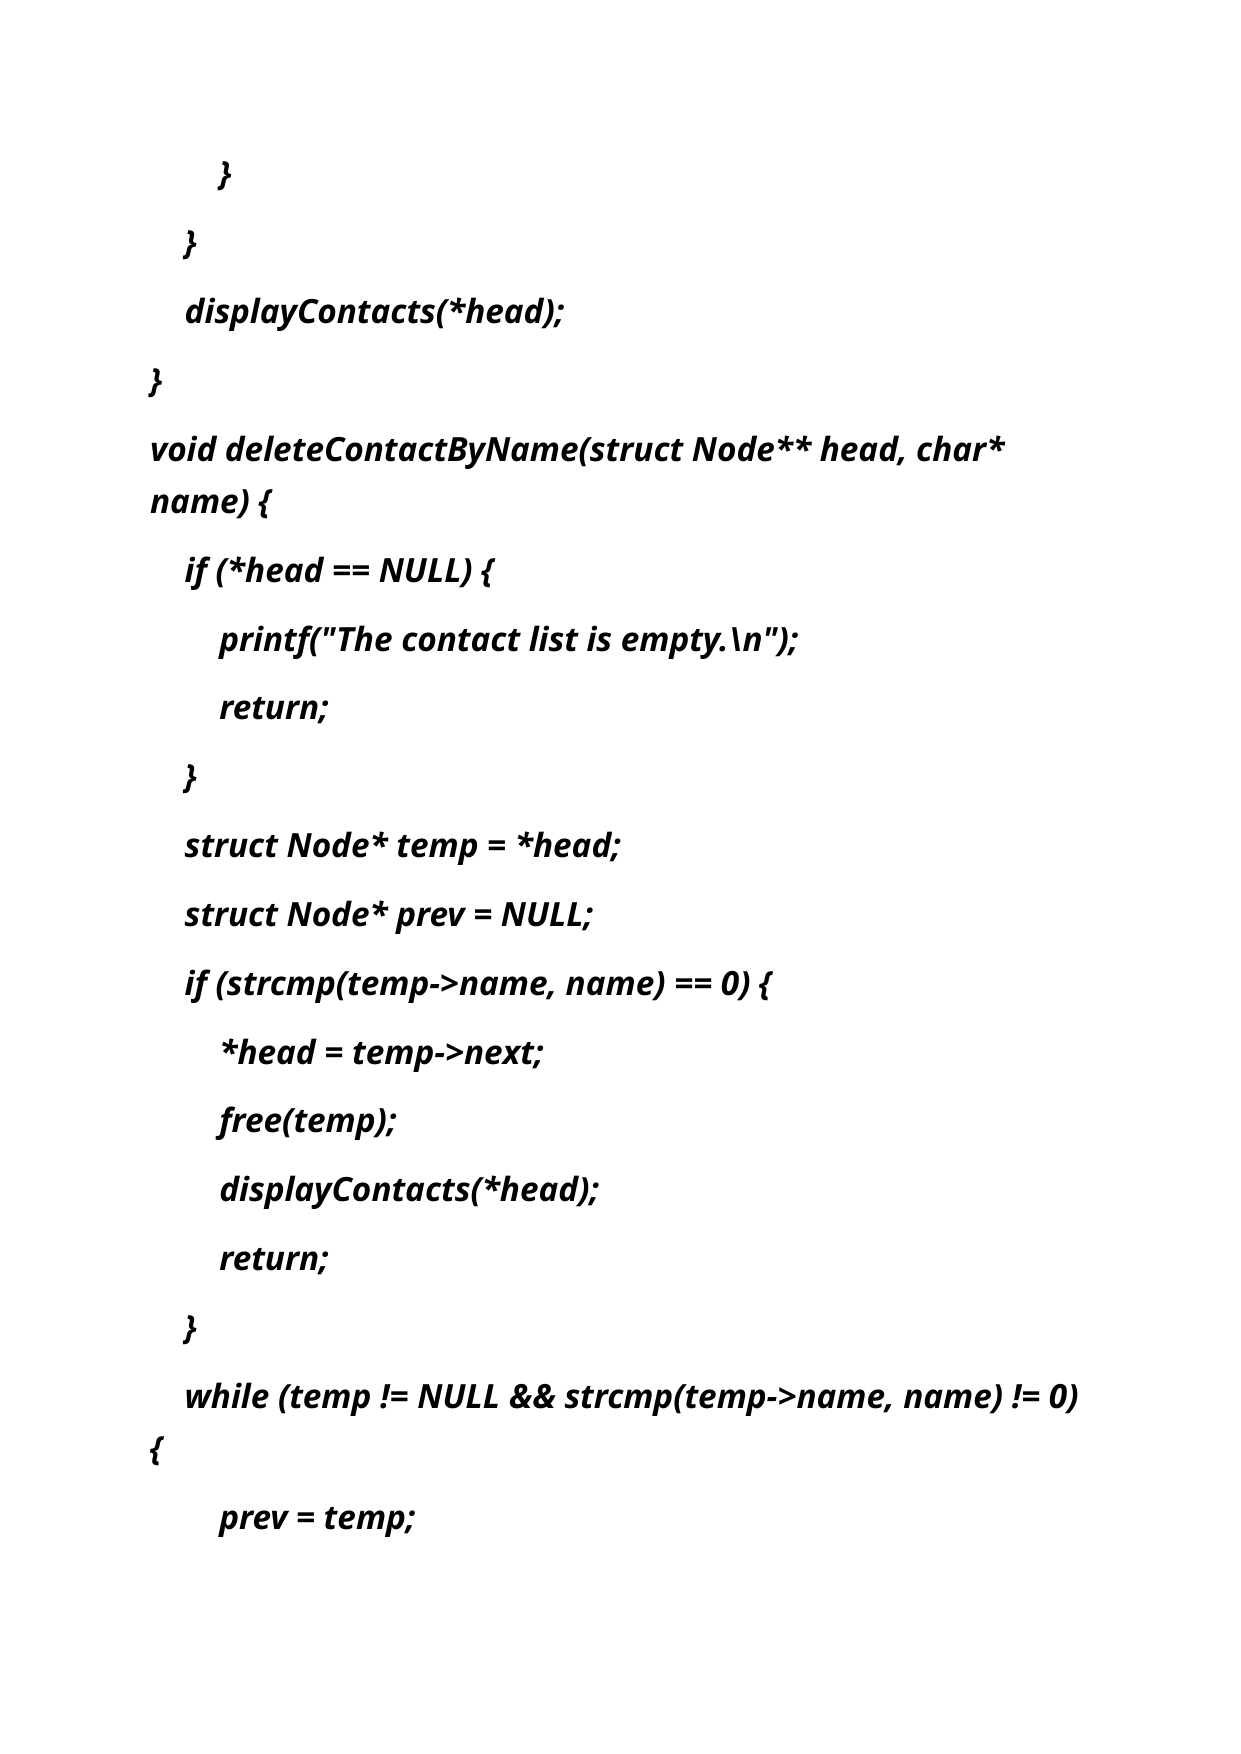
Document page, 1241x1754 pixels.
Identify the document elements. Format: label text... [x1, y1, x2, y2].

text printf("The contact list is empty.\n"); [150, 615, 1090, 661]
text return; [150, 1235, 1090, 1280]
text while (temp != NULL && strcmp(temp->name, name) != 0) { [150, 1373, 1090, 1470]
text if (*head == NULL) { [150, 546, 1090, 592]
text *head = temp->next; [150, 1028, 1090, 1074]
text return; [150, 684, 1090, 729]
text } [150, 150, 1090, 195]
text free(temp); [150, 1097, 1090, 1143]
text prev = temp; [150, 1494, 1090, 1539]
text void deleteContactByName(struct Node** head, char* name) { [150, 425, 1090, 523]
text struct Node* temp = *head; [150, 822, 1090, 867]
text } [150, 753, 1090, 798]
text } [150, 357, 1090, 402]
text displayContacts(*head); [150, 288, 1090, 333]
text } [150, 219, 1090, 264]
text struct Node* prev = NULL; [150, 891, 1090, 936]
text if (strcmp(temp->name, name) == 0) { [150, 959, 1090, 1005]
text displayContacts(*head); [150, 1166, 1090, 1212]
text } [150, 1304, 1090, 1349]
